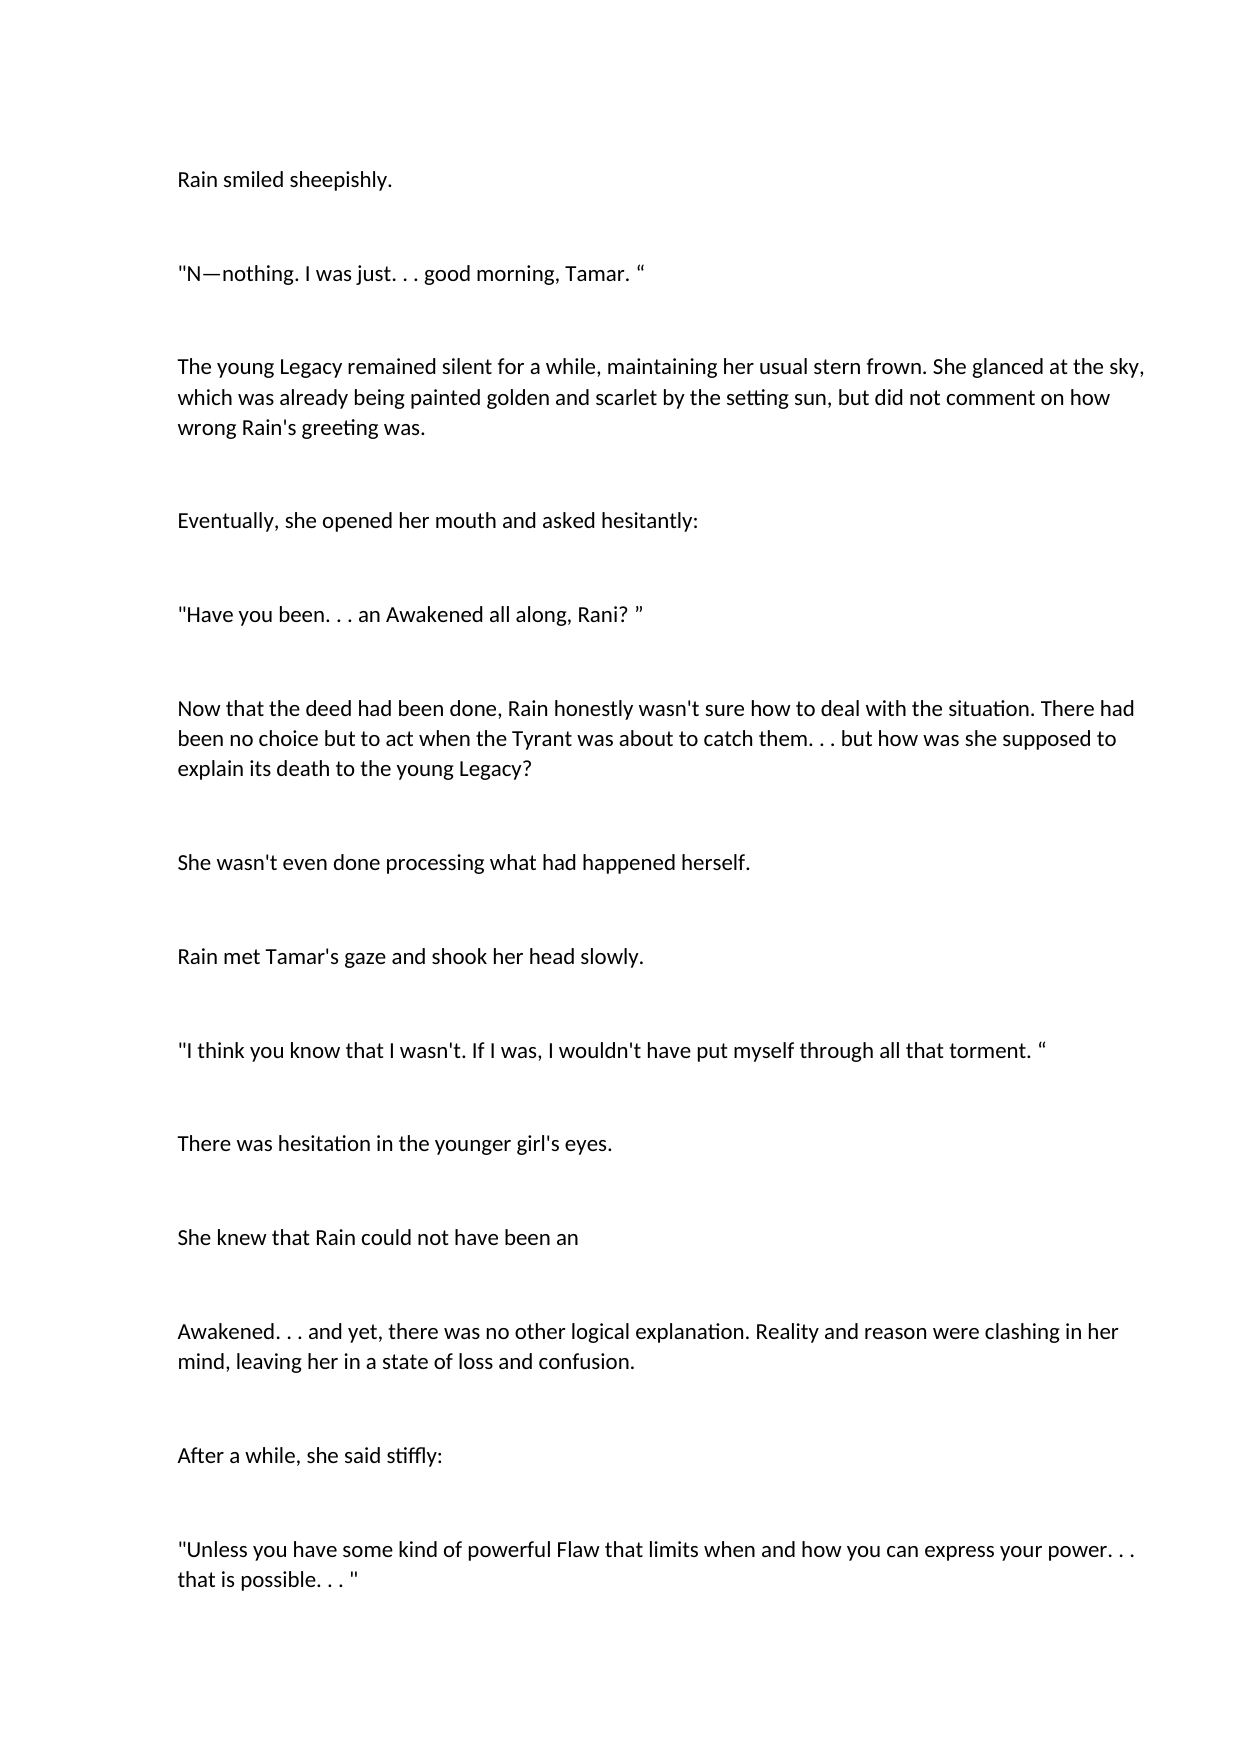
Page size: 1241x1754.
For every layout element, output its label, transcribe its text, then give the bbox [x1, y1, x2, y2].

text "N—nothing. I was just. . . good morning, Tamar. “ [177, 259, 1152, 287]
text "Unless you have some kind of powerful Flaw that limits when and how you can express your power. . . that is possible. . . " [177, 1535, 1152, 1593]
text Eventually, she opened her mouth and asked hesitantly: [177, 507, 1152, 535]
text "Have you been. . . an Awakened all along, Rani? ” [177, 600, 1152, 628]
text Rain smiled sheepishly. [177, 165, 1152, 193]
text Awakened. . . and yet, there was no other logical explanation. Reality and reason were clashing in her mind, leaving her in a state of loss and confusion. [177, 1317, 1152, 1375]
text The young Legacy remained silent for a while, maintaining her usual stern frown. She glanced at the sky, which was already being painted golden and scarlet by the setting sun, but did not comment on how wrong Rain's greeting was. [177, 352, 1152, 441]
text There was hesitation in the younger girl's eyes. [177, 1129, 1152, 1158]
text After a while, she said stiffly: [177, 1441, 1152, 1469]
text She wasn't even done processing what had happened herself. [177, 848, 1152, 876]
text Now that the deed had been done, Rain honestly wasn't sure how to deal with the situation. There had been no choice but to act when the Tyrant was about to catch them. . . but how was she supposed to explain its death to the young Legacy? [177, 694, 1152, 783]
text "I think you know that I wasn't. If I was, I wouldn't have put myself through all that torment. “ [177, 1036, 1152, 1064]
text Rain met Tamar's gaze and shook her head slowly. [177, 942, 1152, 970]
text She knew that Rain could not have been an [177, 1223, 1152, 1251]
